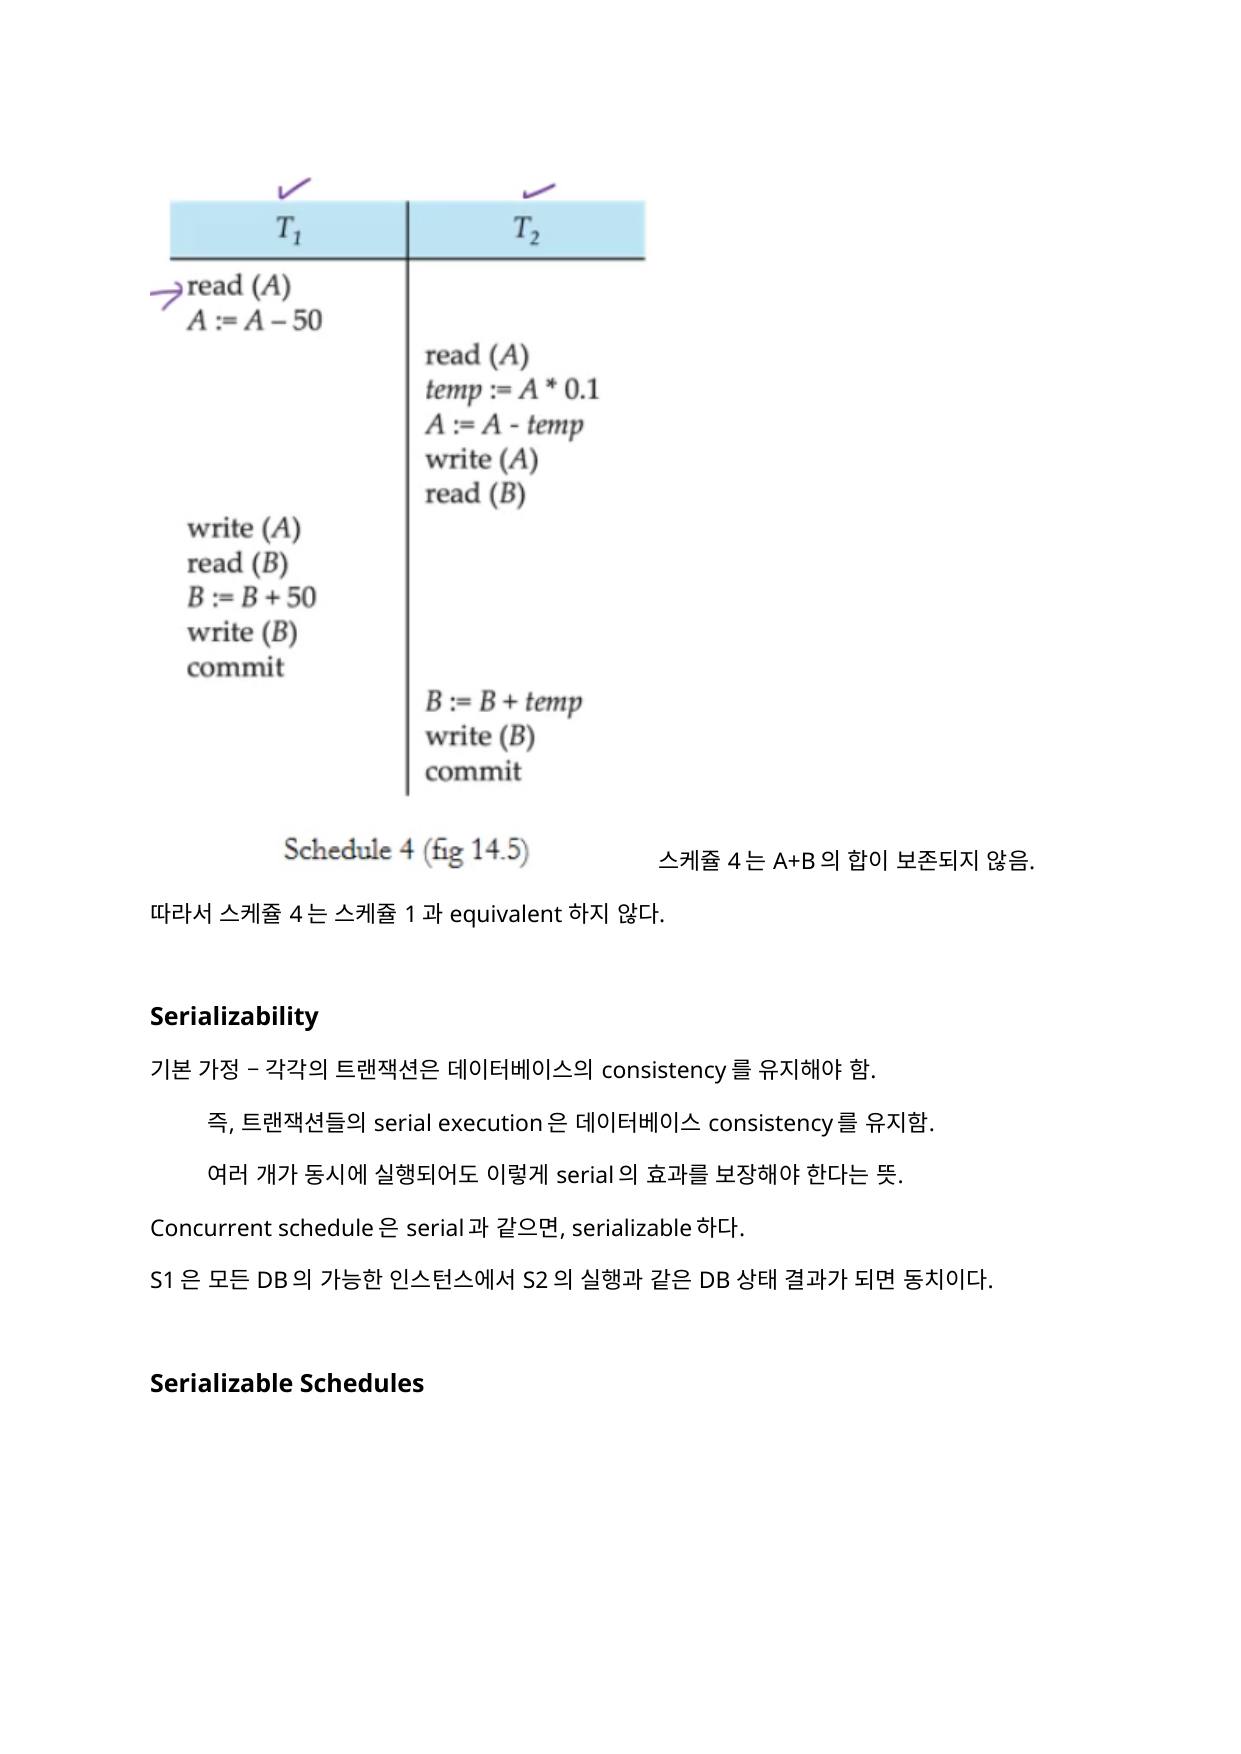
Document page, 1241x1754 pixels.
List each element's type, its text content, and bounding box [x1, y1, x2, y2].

text 여러 개가 동시에 실행되어도 이렇게 serial의 효과를 보장해야 한다는 뜻. [150, 1157, 1090, 1191]
text Serializable Schedules [150, 1365, 1090, 1399]
text 기본 가정 – 각각의 트랜잭션은 데이터베이스의 consistency를 유지해야 함. [150, 1052, 1090, 1085]
text S1은 모든 DB의 가능한 인스턴스에서 S2의 실행과 같은 DB 상태 결과가 되면 동치이다. [150, 1262, 1090, 1296]
text 따라서 스케쥴 4는 스케쥴 1과 equivalent 하지 않다. [150, 896, 1090, 929]
text Concurrent schedule은 serial과 같으면, serializable하다. [150, 1210, 1090, 1243]
text 즉, 트랜잭션들의 serial execution은 데이터베이스 consistency를 유지함. [150, 1104, 1090, 1138]
text Serializability [150, 998, 1090, 1033]
picture [150, 177, 658, 870]
